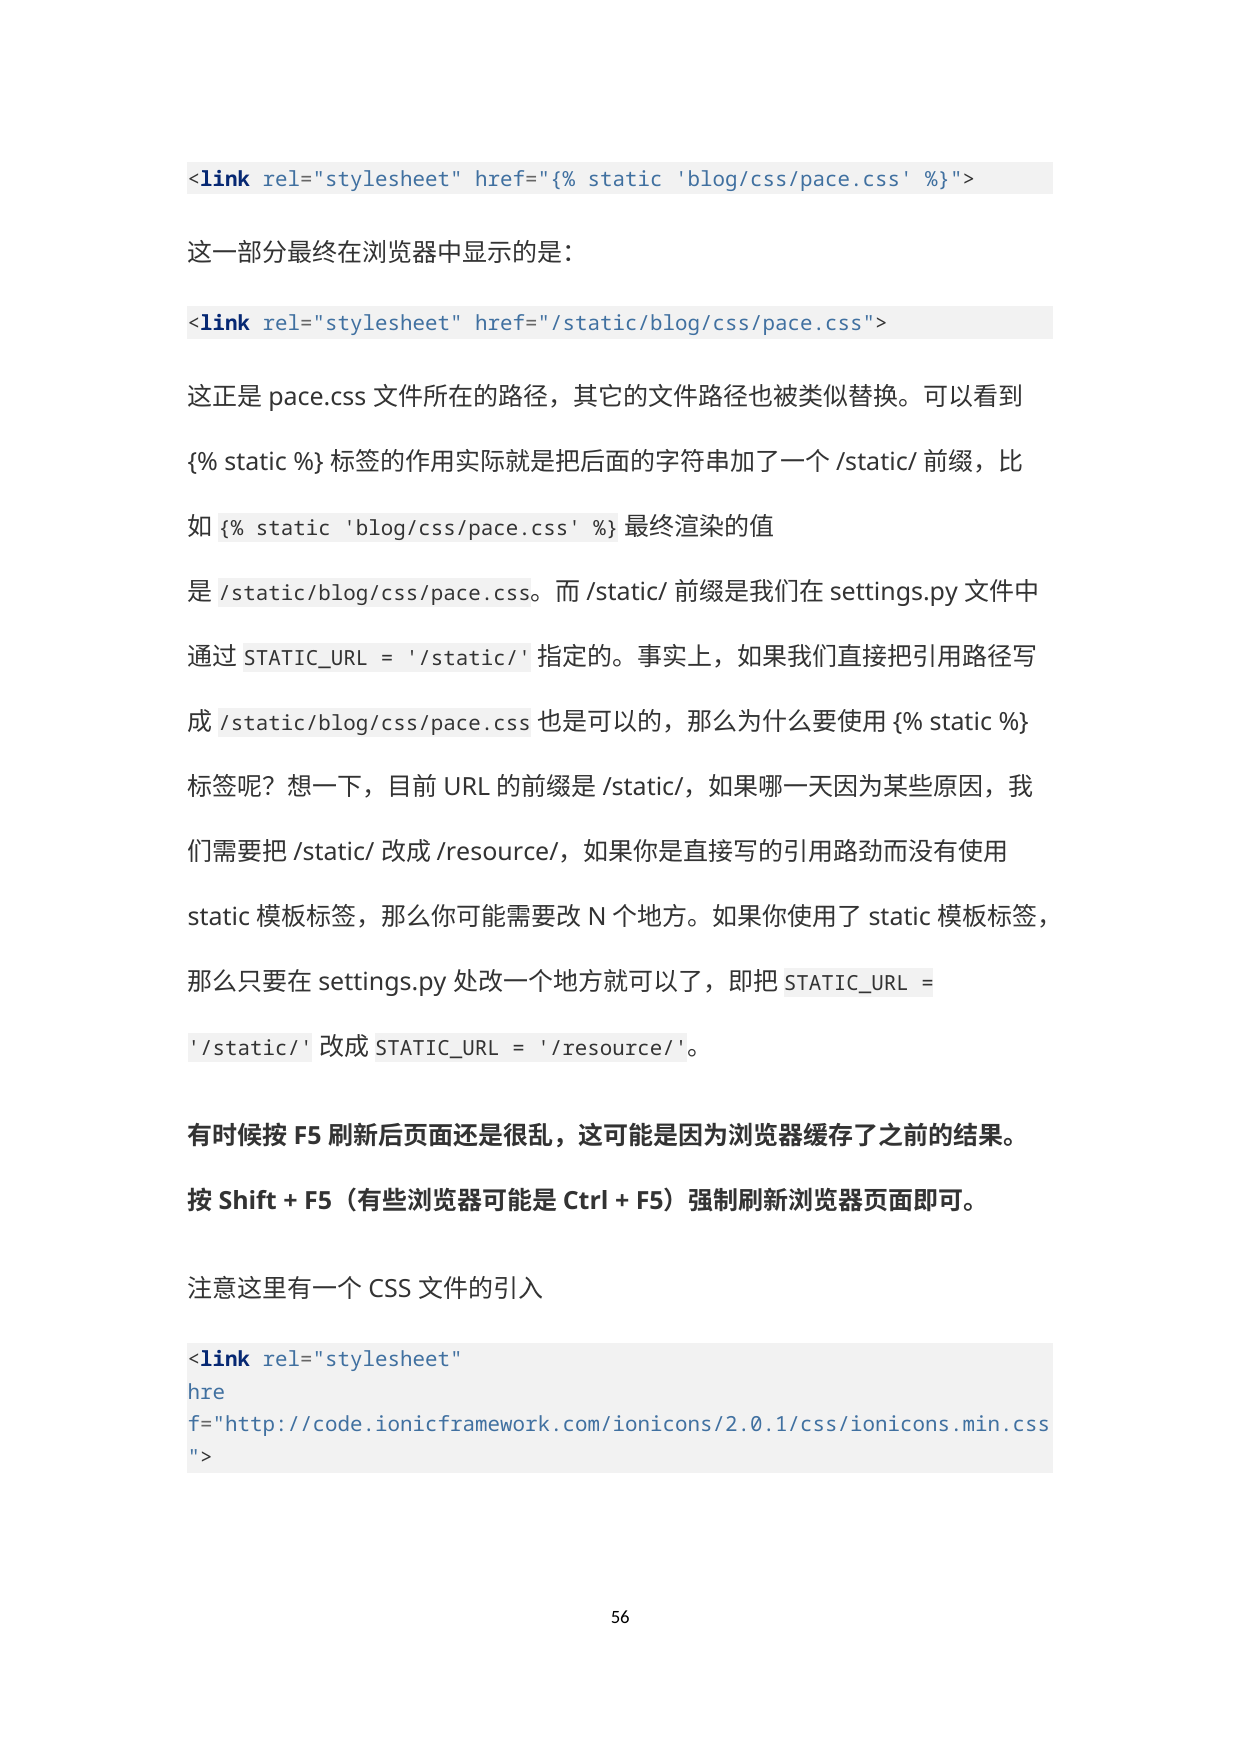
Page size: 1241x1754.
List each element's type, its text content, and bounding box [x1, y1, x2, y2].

text <link rel="stylesheet" href="http://code.ionicframework.com/ionicons/2.0.1/css/ionicons.min.css"> [187, 1343, 1053, 1473]
text 注意这里有一个 CSS 文件的引入 [187, 1254, 1053, 1319]
text 有时候按 F5 刷新后页面还是很乱，这可能是因为浏览器缓存了之前的结果。按 Shift + F5（有些浏览器可能是 Ctrl + F5）强制刷新浏览器页面即可。 [187, 1101, 1053, 1231]
text 这一部分最终在浏览器中显示的是： [187, 218, 1053, 283]
text 这正是 pace.css 文件所在的路径，其它的文件路径也被类似替换。可以看到 {% static %} 标签的作用实际就是把后面的字符串加了一个 /static/ 前缀，比如 {% static 'blog/css/pace.css' %} 最终渲染的值是 /static/blog/css/pace.css。而 /static/ 前缀是我们在 settings.py 文件中通过 STATIC_URL = '/static/' 指定的。事实上，如果我们直接把引用路径写成 /static/blog/css/pace.css 也是可以的，那么为什么要使用 {% static %} 标签呢？想一下，目前 URL 的前缀是 /static/，如果哪一天因为某些原因，我们需要把 /static/ 改成 /resource/，如果你是直接写的引用路劲而没有使用 static 模板标签，那么你可能需要改 N 个地方。如果你使用了 static 模板标签，那么只要在 settings.py 处改一个地方就可以了，即把 STATIC_URL = '/static/' 改成 STATIC_URL = '/resource/'。 [187, 362, 1053, 1077]
text <link rel="stylesheet" href="/static/blog/css/pace.css"> [187, 306, 1053, 339]
text <link rel="stylesheet" href="{% static 'blog/css/pace.css' %}"> [187, 162, 1053, 194]
